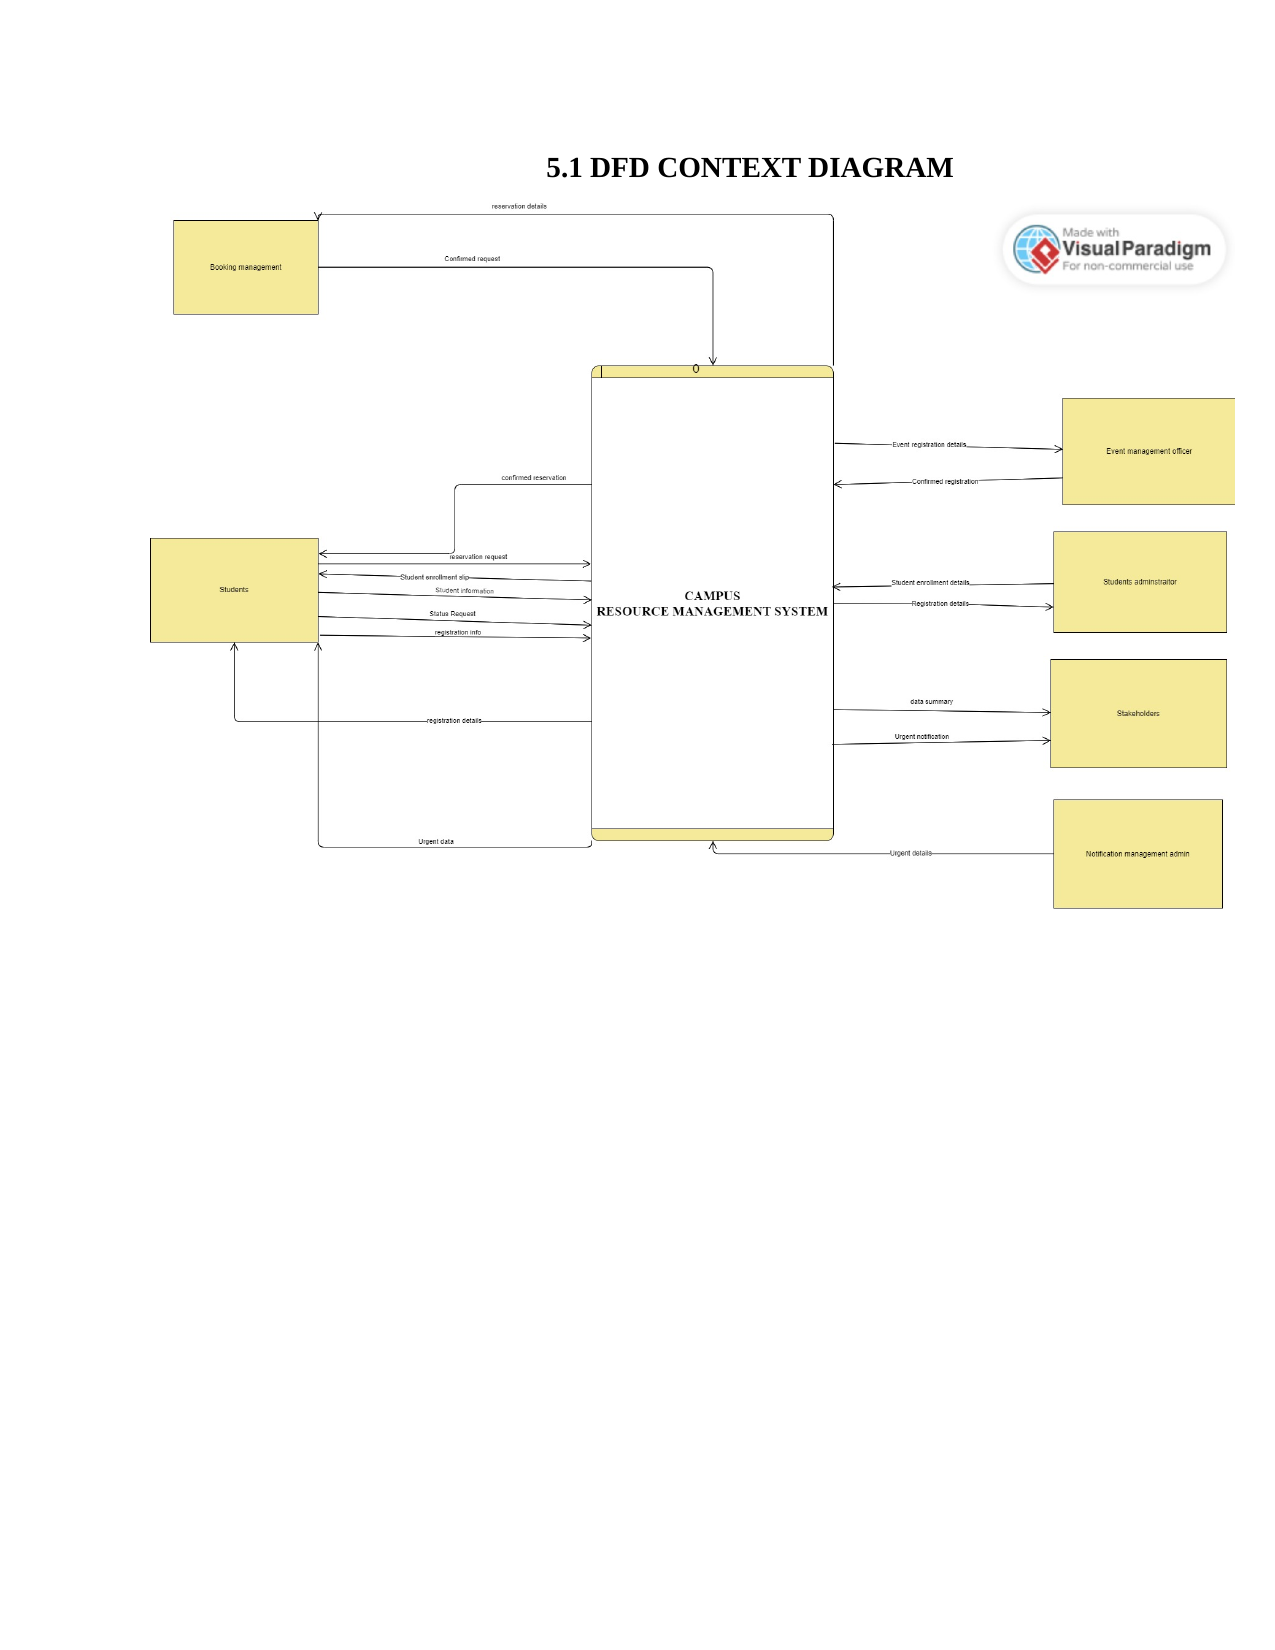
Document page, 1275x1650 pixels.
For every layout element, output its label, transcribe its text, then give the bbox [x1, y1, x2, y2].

list 5.1 DFD CONTEXT DIAGRAM [337, 150, 1125, 183]
picture [150, 202, 1235, 909]
